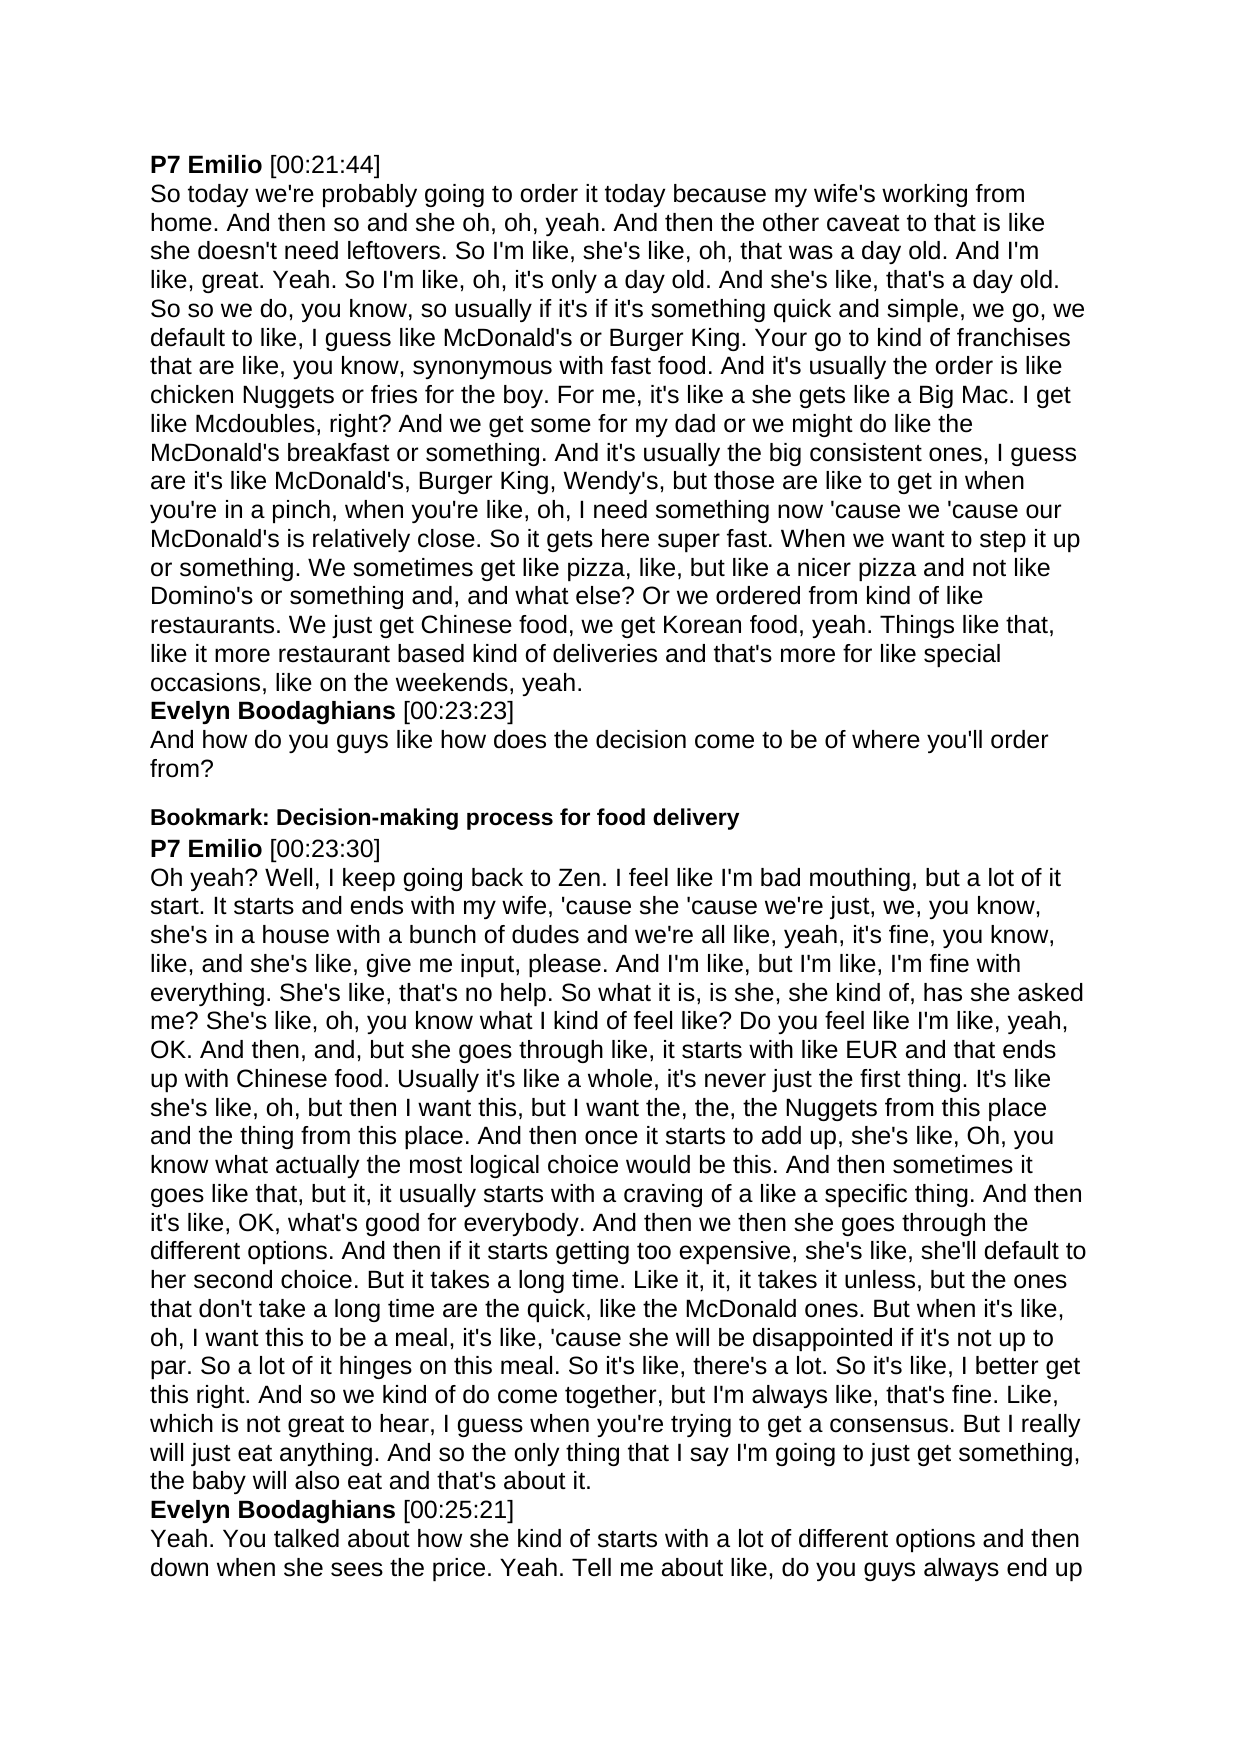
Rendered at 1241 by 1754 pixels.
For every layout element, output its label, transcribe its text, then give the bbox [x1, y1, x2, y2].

text Bookmark: Decision-making process for food delivery [150, 804, 1090, 831]
